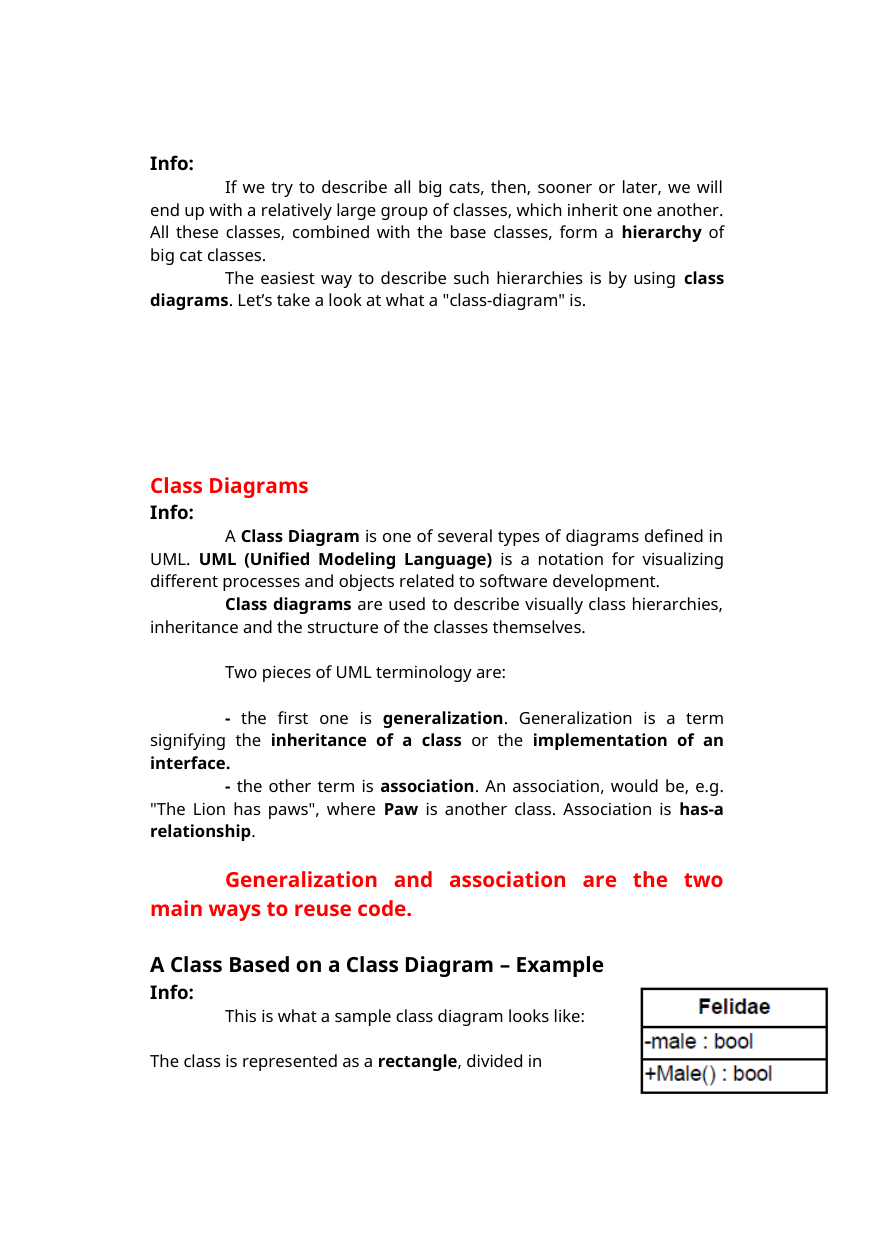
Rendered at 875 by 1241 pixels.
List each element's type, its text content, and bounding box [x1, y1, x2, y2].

text Generalization and association are the two main ways to reuse code. [150, 865, 724, 922]
text Info: [150, 499, 724, 525]
text A Class Based on a Class Diagram – Example [150, 951, 724, 979]
text - the other term is association. An association, would be, e.g. "The Lion has paws", where Paw is another class. Association is has-a relationship. [150, 774, 724, 843]
picture [636, 983, 834, 1100]
text The easiest way to describe such hierarchies is by using class diagrams. Let’s take a look at what a "class-diagram" is. [150, 266, 724, 312]
text Info: [150, 150, 724, 176]
text Class Diagrams [150, 471, 724, 499]
text This is what a sample class diagram looks like: [150, 1004, 636, 1027]
text - the first one is generalization. Generalization is a term signifying the inheritance of a class or the implementation of an interface. [150, 706, 724, 774]
text The class is represented as a rectangle, divided in [150, 1050, 636, 1073]
text Class diagrams are used to describe visually class hierarchies, inheritance and the structure of the classes themselves. [150, 593, 724, 638]
text If we try to describe all big cats, then, sooner or later, we will end up with a relatively large group of classes, which inherit one another. All these classes, combined with the base classes, form a hierarchy of big cat classes. [150, 176, 724, 266]
text Info: [150, 979, 724, 1004]
text A Class Diagram is one of several types of diagrams defined in UML. UML (Unified Modeling Language) is a notation for visualizing different processes and objects related to software development. [150, 525, 724, 593]
text Two pieces of UML terminology are: [150, 661, 724, 684]
